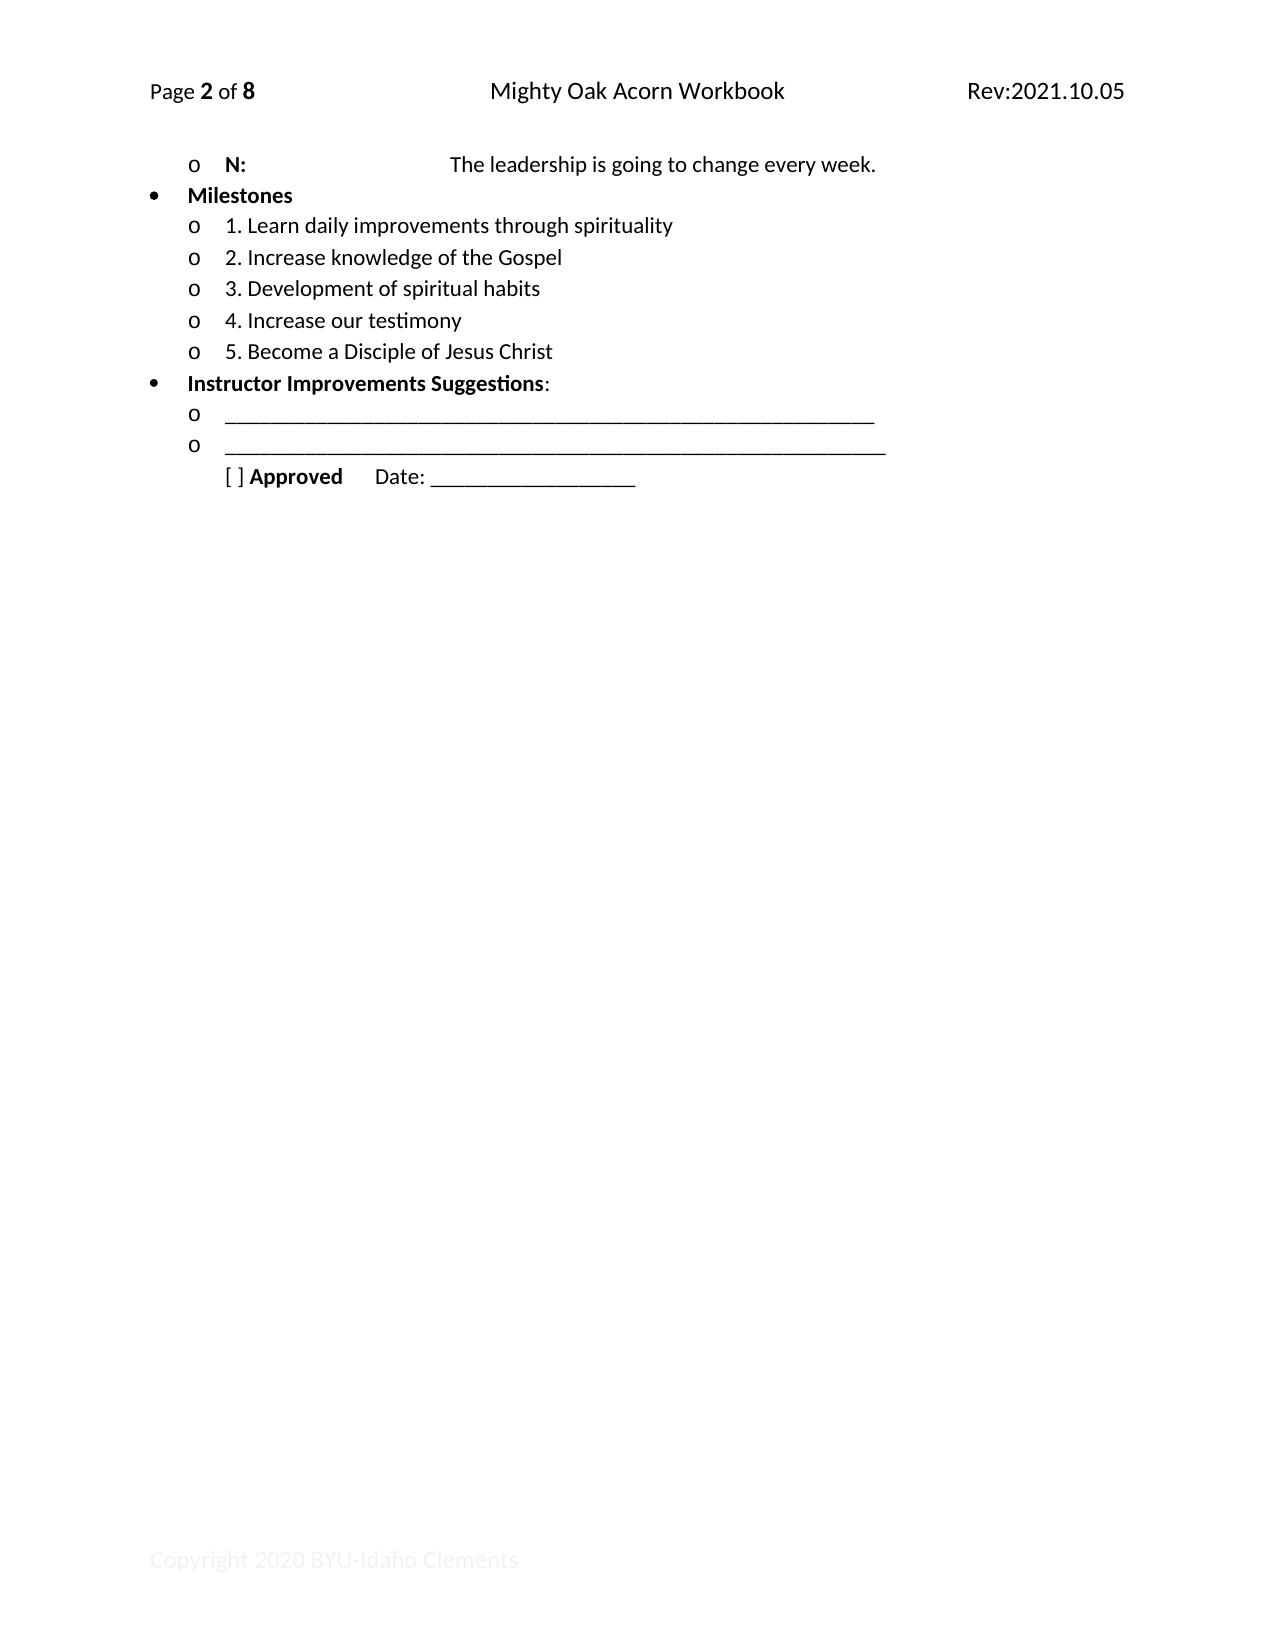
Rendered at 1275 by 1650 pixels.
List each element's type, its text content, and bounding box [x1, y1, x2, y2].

list __________________________________________________________ [187, 431, 1125, 460]
list 5. Become a Disciple of Jesus Christ [187, 337, 1125, 367]
list 2. Increase knowledge of the Gospel [187, 243, 1125, 272]
list _________________________________________________________ [187, 399, 1125, 428]
list [ ] Approved Date: __________________ [225, 462, 1125, 490]
list Instructor Improvements Suggestions: [150, 369, 1125, 397]
list N: The leadership is going to change every week. [187, 150, 1125, 179]
list 1. Learn daily improvements through spirituality [187, 212, 1125, 241]
list 3. Development of spiritual habits [187, 274, 1125, 304]
list 4. Increase our testimony [187, 306, 1125, 335]
list Milestones [150, 181, 1125, 209]
